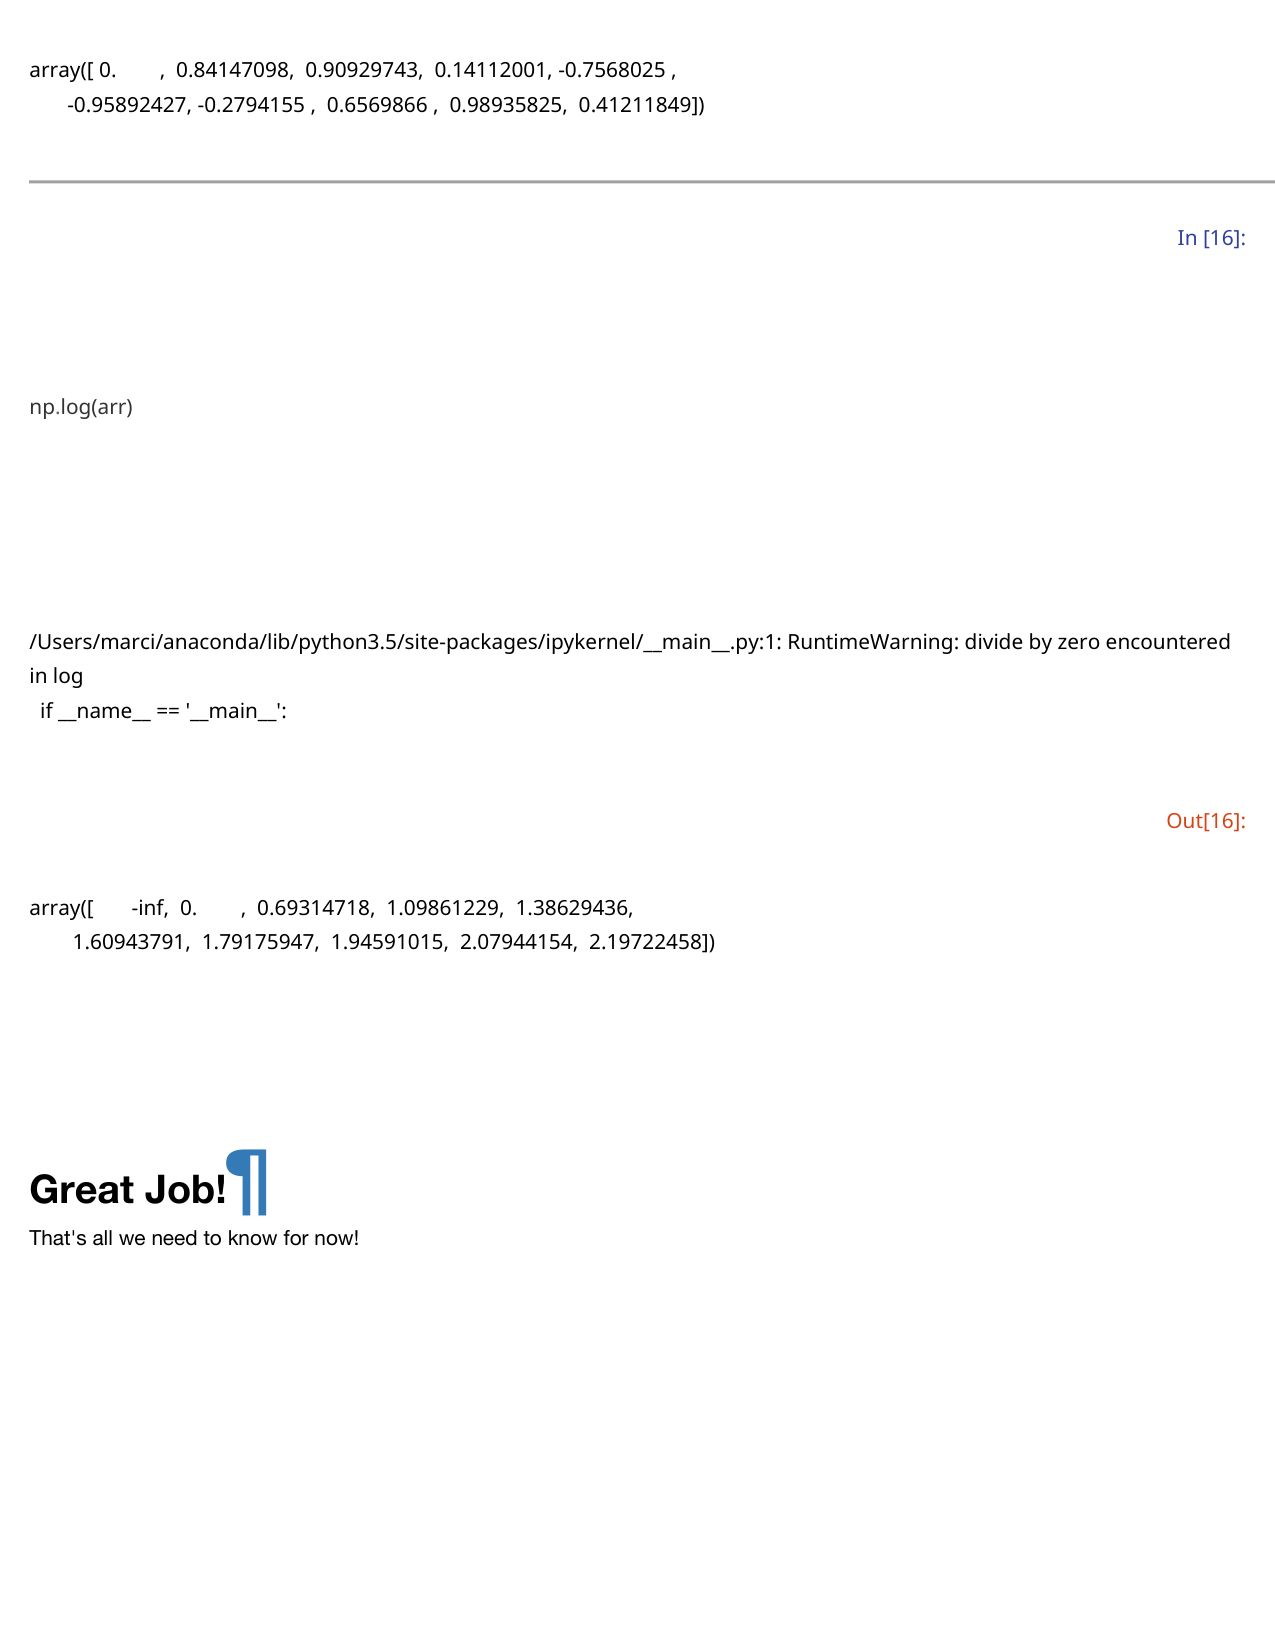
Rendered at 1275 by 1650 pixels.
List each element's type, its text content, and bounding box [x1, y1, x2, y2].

text Great Job!¶ [29, 1131, 1244, 1225]
text /Users/marci/anaconda/lib/python3.5/site-packages/ipykernel/__main__.py:1: RuntimeWarning: divide by zero encountered in log if __name__ == '__main__': [29, 627, 1246, 753]
text array([ -inf, 0. , 0.69314718, 1.09861229, 1.38629436, 1.60943791, 1.79175947, 1.94591015, 2.07944154, 2.19722458]) [29, 893, 1246, 956]
text That's all we need to know for now! [29, 1225, 1244, 1252]
text np.log(arr) [29, 392, 1246, 449]
text Out[16]: [29, 807, 1246, 835]
text In [16]: [29, 223, 1246, 251]
text array([ 0. , 0.84147098, 0.90929743, 0.14112001, -0.7568025 , -0.95892427, -0.2794155 , 0.6569866 , 0.98935825, 0.41211849]) [29, 56, 1246, 118]
